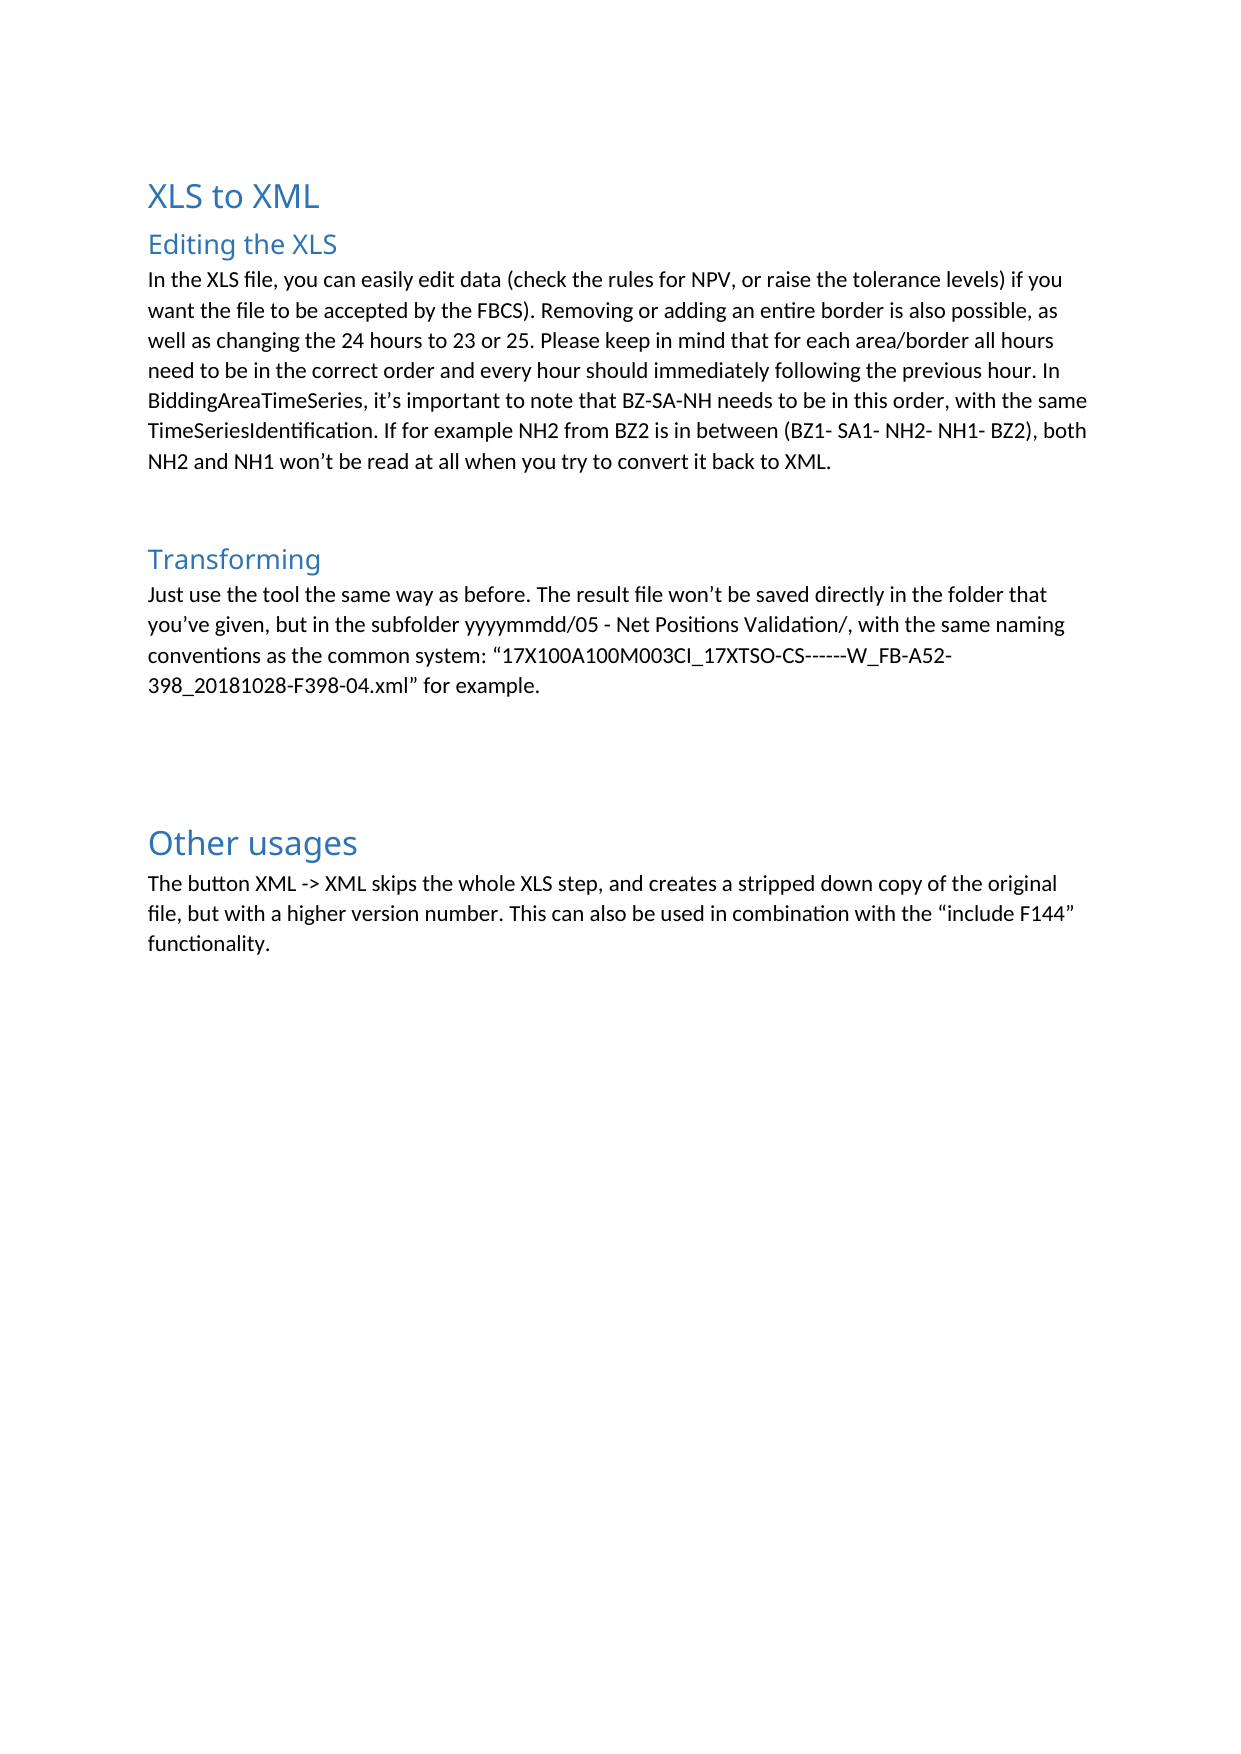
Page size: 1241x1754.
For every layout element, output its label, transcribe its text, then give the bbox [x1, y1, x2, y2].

subtitle Other usages [148, 820, 1093, 865]
subtitle XLS to XML [148, 173, 1093, 218]
text In the XLS file, you can easily edit data (check the rules for NPV, or raise the tolerance levels) if you want the file to be accepted by the FBCS). Removing or adding an entire border is also possible, as well as changing the 24 hours to 23 or 25. Please keep in mind that for each area/border all hours need to be in the correct order and every hour should immediately following the previous hour. In BiddingAreaTimeSeries, it’s important to note that BZ-SA-NH needs to be in this order, with the same TimeSeriesIdentification. If for example NH2 from BZ2 is in between (BZ1- SA1- NH2- NH1- BZ2), both NH2 and NH1 won’t be read at all when you try to convert it back to XML. [148, 266, 1093, 475]
subtitle Editing the XLS [148, 226, 1093, 263]
text Just use the tool the same way as before. The result file won’t be saved directly in the folder that you’ve given, but in the subfolder yyyymmdd/05 - Net Positions Validation/, with the same naming conventions as the common system: “17X100A100M003CI_17XTSO-CS------W_FB-A52-398_20181028-F398-04.xml” for example. [148, 580, 1093, 699]
subtitle Transforming [148, 541, 1093, 577]
text The button XML -> XML skips the whole XLS step, and creates a stripped down copy of the original file, but with a higher version number. This can also be used in combination with the “include F144” functionality. [148, 869, 1093, 957]
